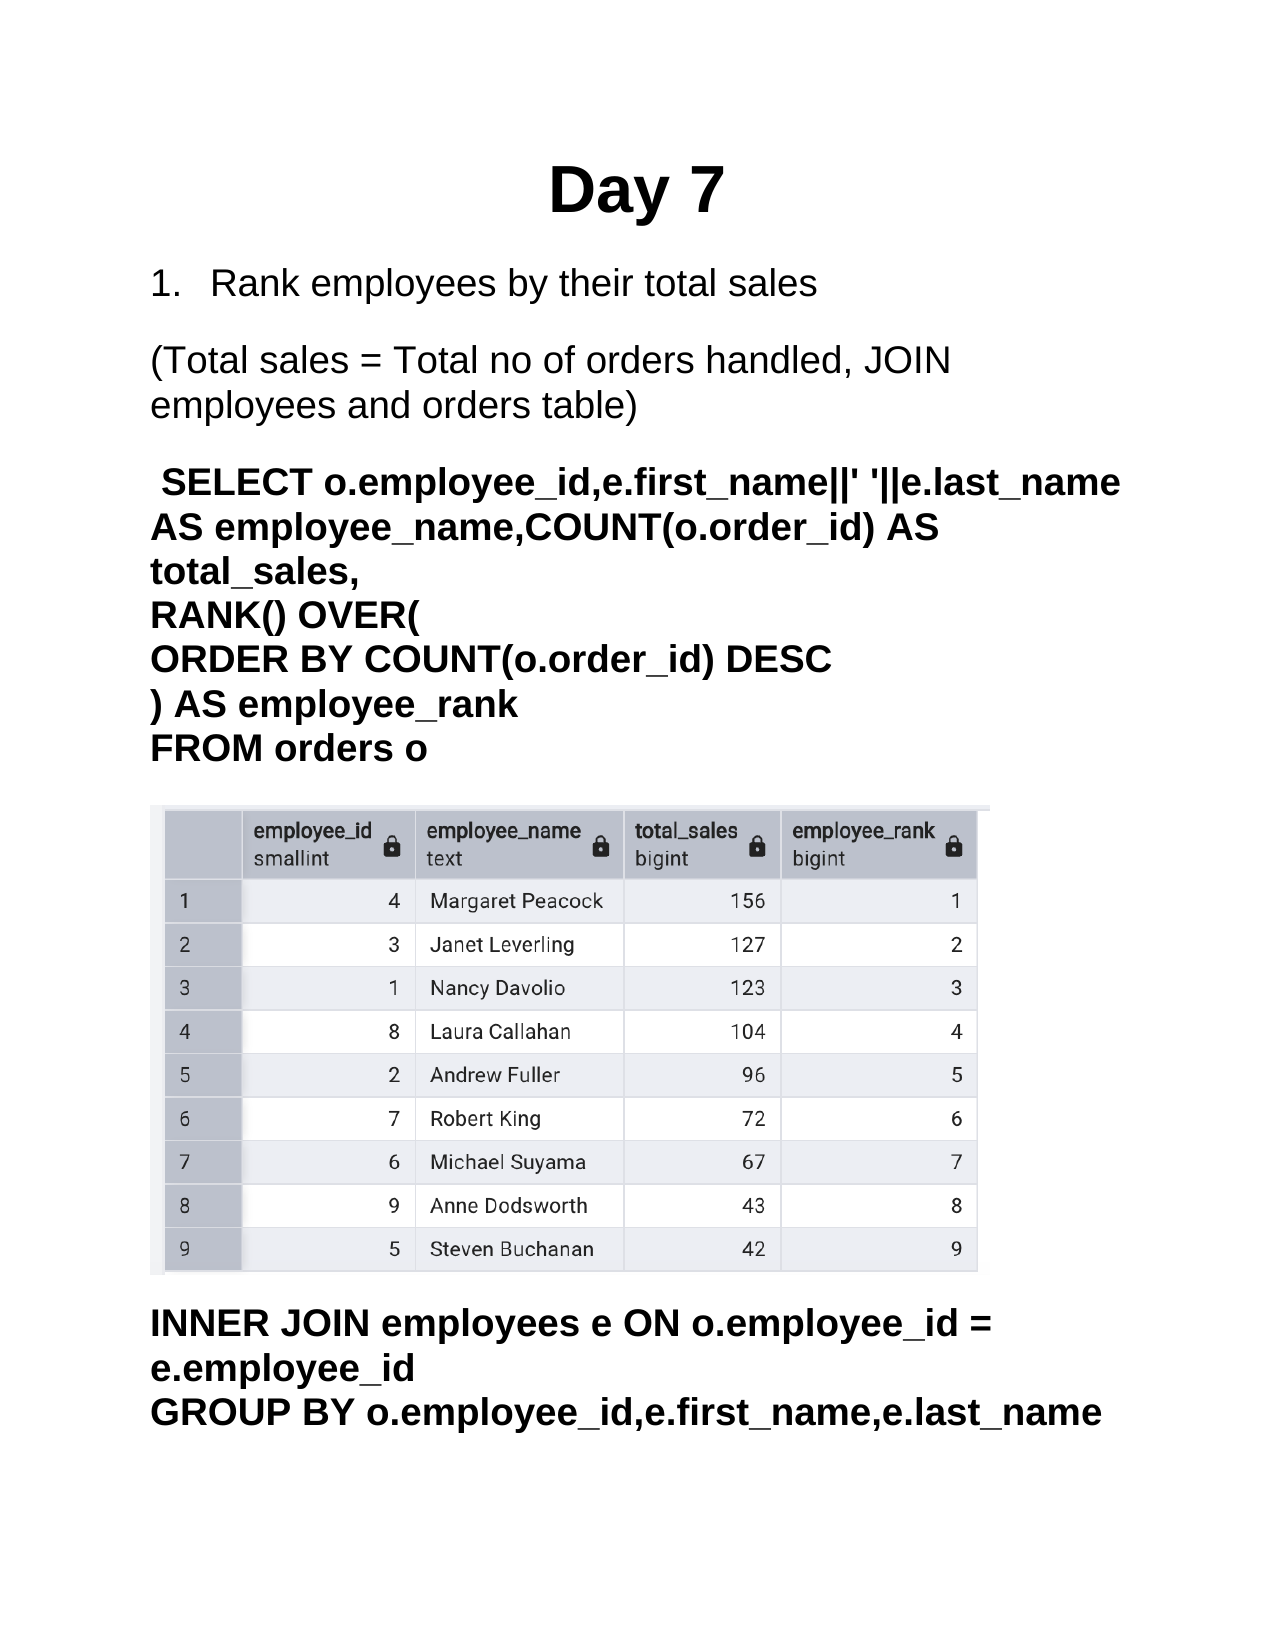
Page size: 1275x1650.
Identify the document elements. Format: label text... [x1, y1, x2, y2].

text SELECT o.employee_id,e.first_name||' '||e.last_name AS employee_name,COUNT(o.order_id) AS total_sales, [150, 459, 1125, 592]
text (Total sales = Total no of orders handled, JOIN employees and orders table) [150, 338, 1125, 426]
text ORDER BY COUNT(o.order_id) DESC [150, 637, 1125, 681]
text GROUP BY o.employee_id,e.first_name,e.last_name [150, 1389, 1125, 1433]
text FROM orders o [150, 725, 1125, 769]
picture [148, 805, 990, 1275]
text 1. Rank employees by their total sales [150, 260, 1125, 304]
text RANK() OVER( [150, 592, 1125, 637]
text Day 7 [150, 150, 1125, 227]
text ) AS employee_rank [150, 681, 1125, 725]
